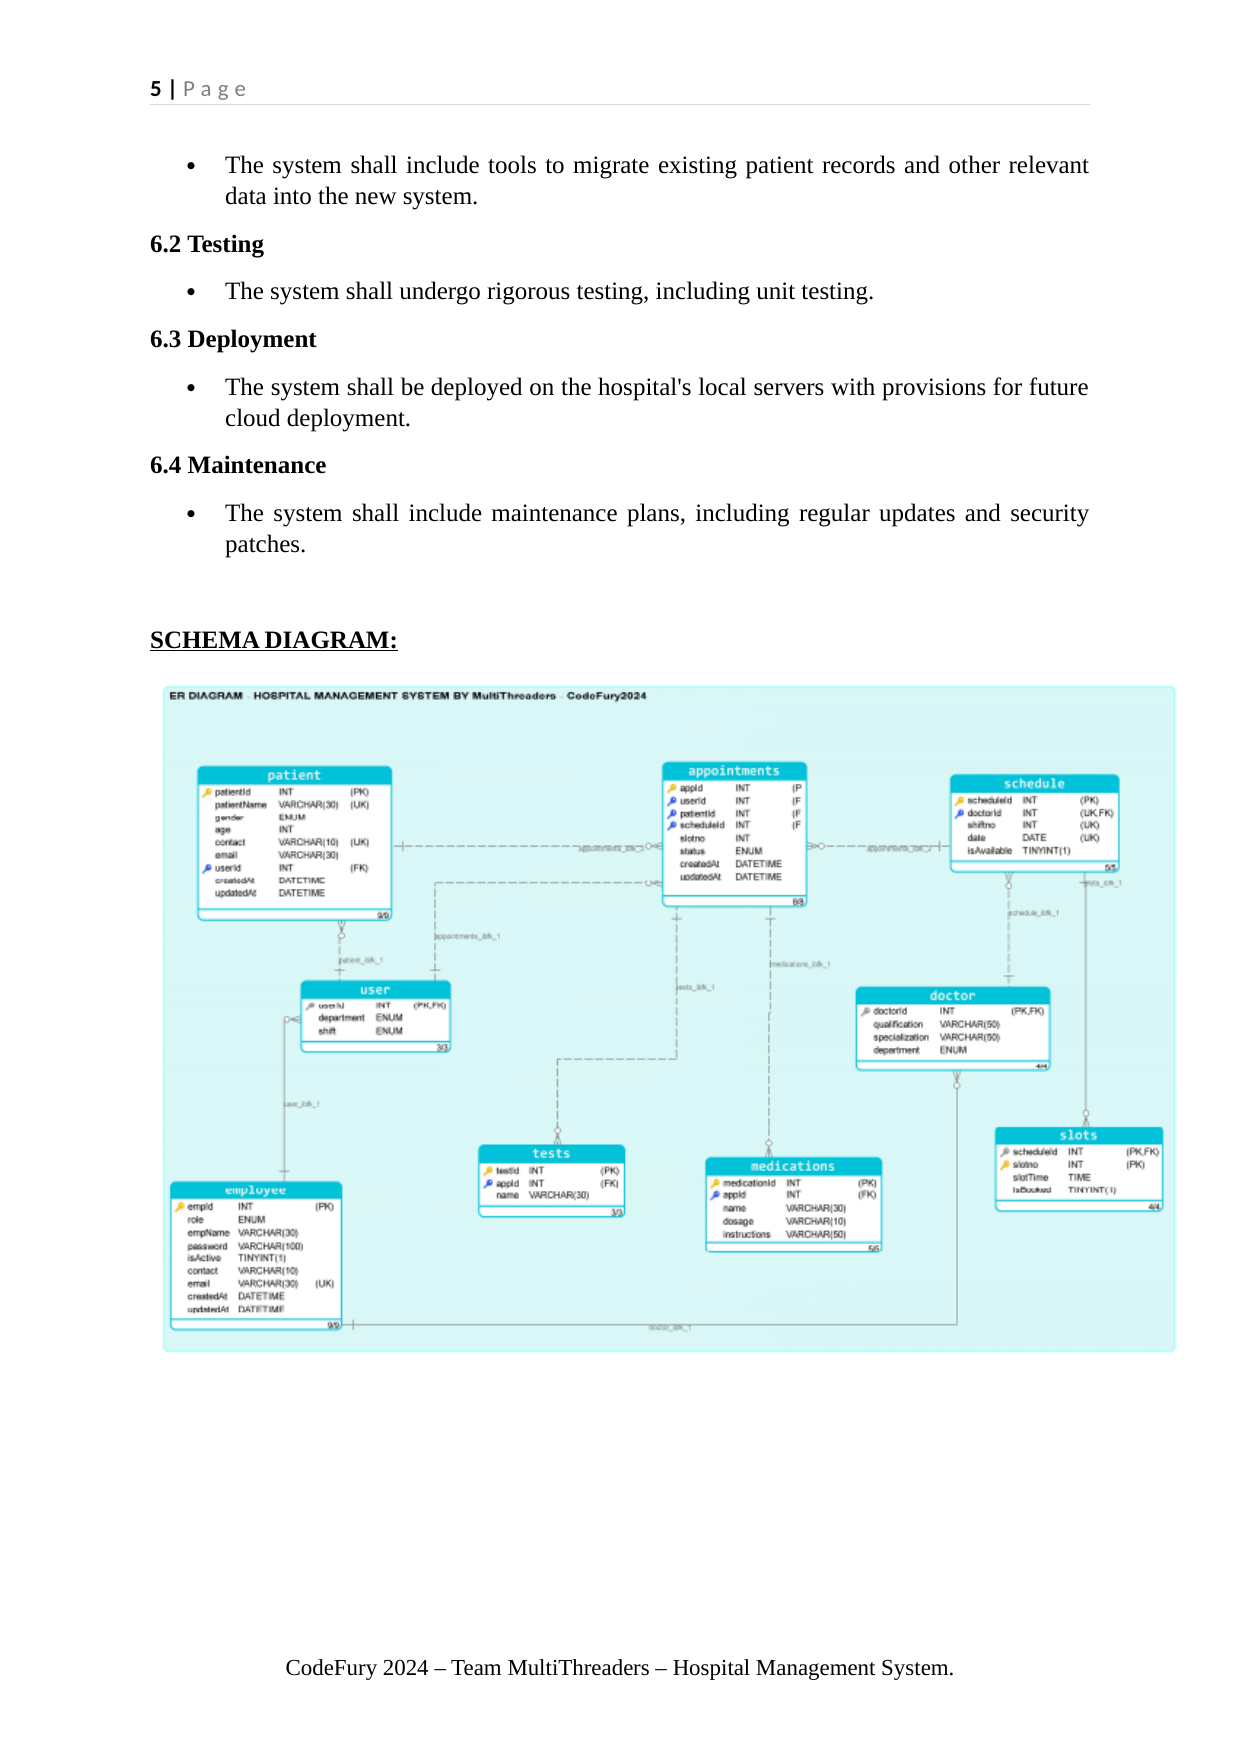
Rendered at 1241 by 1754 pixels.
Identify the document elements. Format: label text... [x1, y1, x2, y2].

list The system shall include maintenance plans, including regular updates and security patches. [187, 498, 1090, 558]
picture [150, 672, 1187, 1368]
list The system shall include tools to migrate existing patient records and other relevant data into the new system. [187, 150, 1090, 210]
list The system shall be deployed on the hospital's local servers with provisions for future cloud deployment. [187, 372, 1090, 432]
text SCHEMA DIAGRAM: [150, 625, 1090, 653]
text 6.3 Deployment [150, 324, 1090, 353]
text 6.4 Maintenance [150, 451, 1090, 479]
text 6.2 Testing [150, 229, 1090, 257]
list The system shall undergo rigorous testing, including unit testing. [187, 276, 1090, 305]
